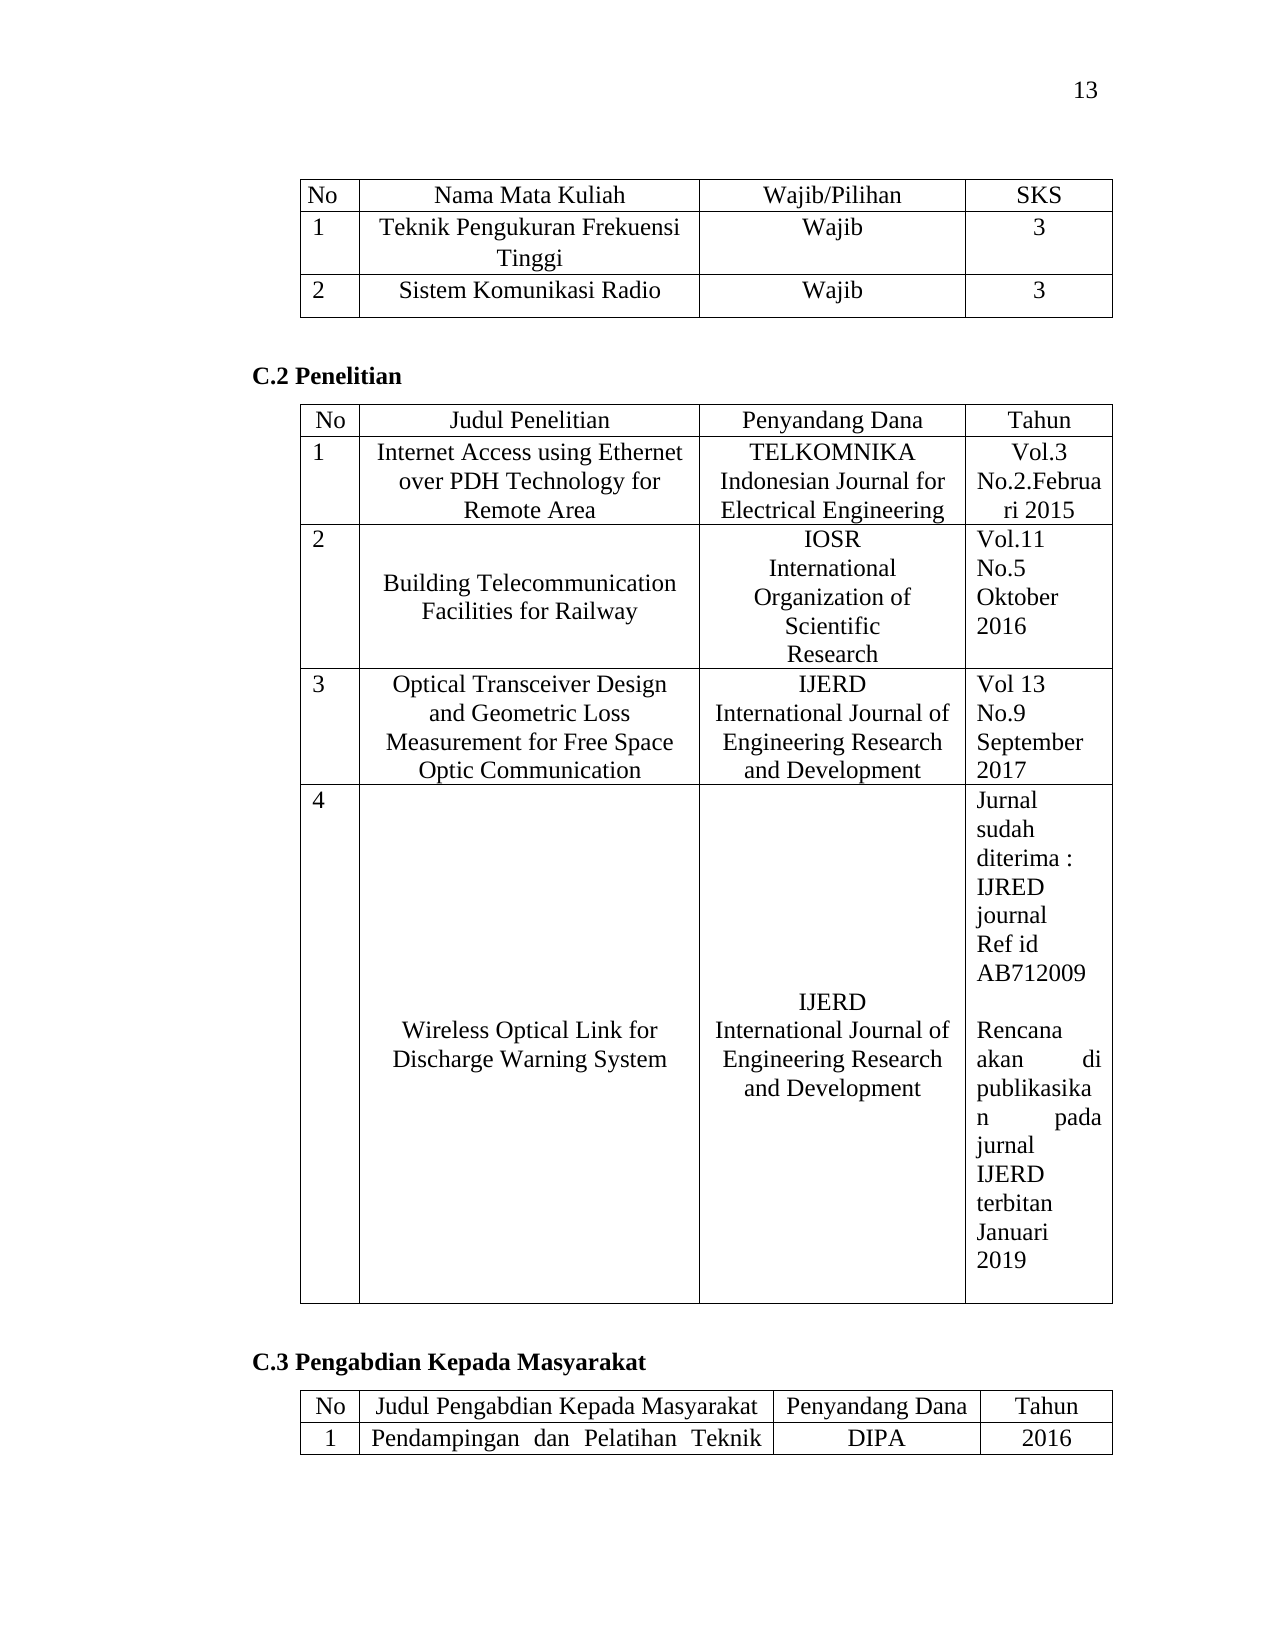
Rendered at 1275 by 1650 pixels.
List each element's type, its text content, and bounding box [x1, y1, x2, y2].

table_header Nama Mata Kuliah [360, 180, 699, 211]
text C.3 Pengabdian Kepada Masyarakat [252, 1347, 1098, 1376]
table_cell IJERD International Journal of Engineering Research and Development [700, 669, 965, 784]
table_cell IJERD International Journal of Engineering Research and Development [700, 785, 965, 1303]
table_header SKS [966, 180, 1112, 211]
table_cell Optical Transceiver Design and Geometric Loss Measurement for Free Space Optic Communication [360, 669, 699, 784]
table_header No [301, 405, 359, 436]
table_cell 3 [966, 275, 1112, 317]
table_cell Wajib [700, 212, 965, 274]
table_cell 1 [301, 1423, 359, 1454]
table_cell 3 [301, 669, 359, 784]
table_header Wajib/Pilihan [700, 180, 965, 211]
table_header Judul Pengabdian Kepada Masyarakat [360, 1391, 773, 1422]
table_cell Vol.11 No.5 Oktober 2016 [966, 525, 1112, 668]
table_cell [360, 1423, 773, 1454]
table_cell Teknik Pengukuran Frekuensi Tinggi [360, 212, 699, 274]
table_header Penyandang Dana [774, 1391, 980, 1422]
text C.2 Penelitian [252, 361, 1098, 390]
table_cell Building Telecommunication Facilities for Railway [360, 525, 699, 668]
table_cell 2 [301, 275, 359, 317]
table_cell Wireless Optical Link for Discharge Warning System [360, 785, 699, 1303]
table_header Tahun [981, 1391, 1112, 1422]
table_cell TELKOMNIKA Indonesian Journal for Electrical Engineering [700, 437, 965, 523]
table_cell Internet Access using Ethernet over PDH Technology for Remote Area [360, 437, 699, 523]
table_cell Vol.3 No.2.Februari 2015 [966, 437, 1112, 523]
table_cell 4 [301, 785, 359, 1303]
table_header Tahun [966, 405, 1112, 436]
table_cell 1 [301, 437, 359, 523]
table_header No [301, 1391, 359, 1422]
table_cell 2 [301, 525, 359, 668]
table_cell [774, 1423, 980, 1454]
table_cell Vol 13 No.9 September 2017 [966, 669, 1112, 784]
table_header Judul Penelitian [360, 405, 699, 436]
table_cell Jurnal sudah diterima : IJRED journal Ref id AB712009 Rencana akan di publikasikan pada jurnal IJERD terbitan Januari 2019 [966, 785, 1112, 1303]
table_cell Wajib [700, 275, 965, 317]
table_cell 3 [966, 212, 1112, 274]
table_cell 2016 [981, 1423, 1112, 1454]
table_cell IOSR International Organization of Scientific Research [700, 525, 965, 668]
table_header Penyandang Dana [700, 405, 965, 436]
table_cell 1 [301, 212, 359, 274]
table_cell Sistem Komunikasi Radio [360, 275, 699, 317]
table_header No [301, 180, 359, 211]
